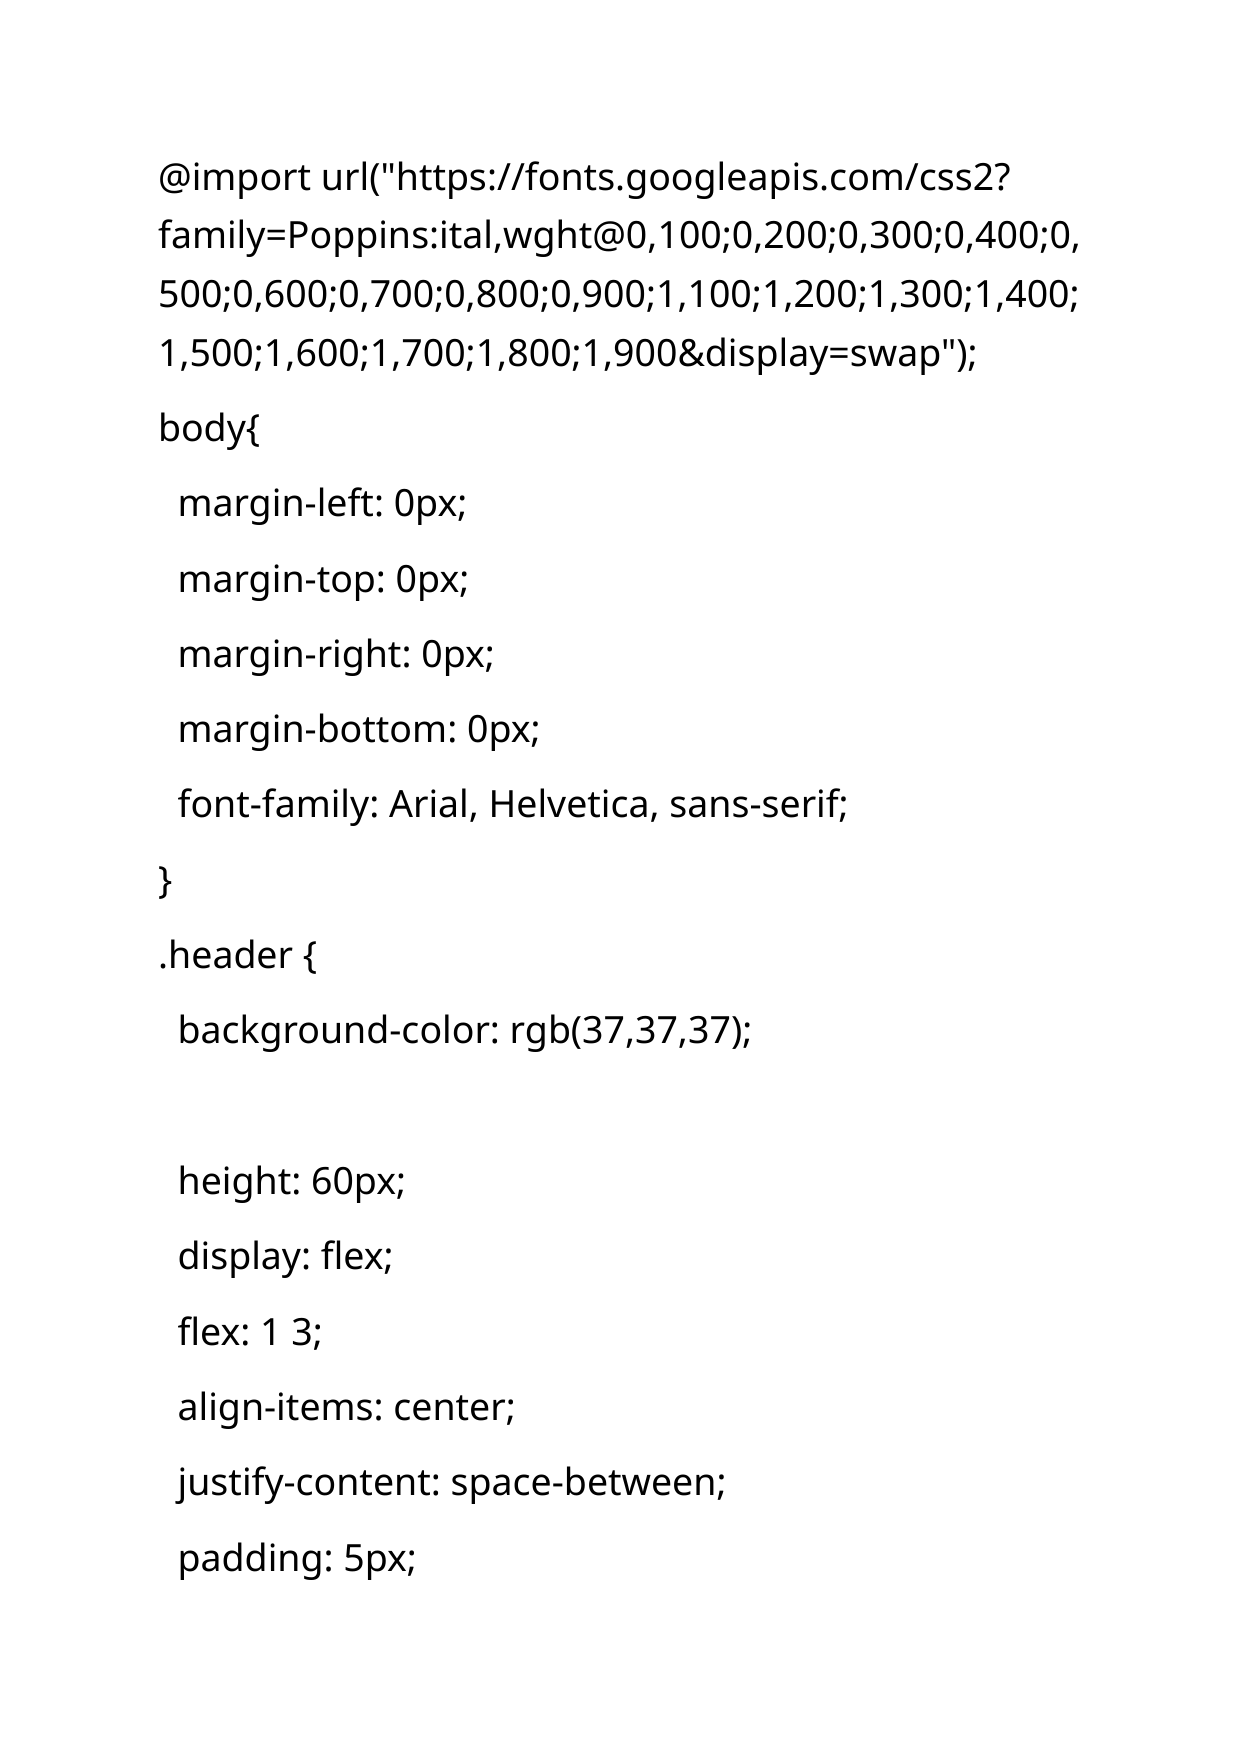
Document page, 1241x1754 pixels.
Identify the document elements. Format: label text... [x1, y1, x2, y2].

text } [158, 853, 1090, 904]
text margin-top: 0px; [158, 552, 1090, 603]
text .header { [158, 928, 1090, 979]
text body{ [158, 401, 1090, 452]
text font-family: Arial, Helvetica, sans-serif; [158, 778, 1090, 829]
text padding: 5px; [158, 1531, 1090, 1582]
text margin-left: 0px; [158, 477, 1090, 528]
text height: 60px; [158, 1154, 1090, 1205]
text margin-right: 0px; [158, 627, 1090, 678]
text background-color: rgb(37,37,37); [158, 1004, 1090, 1055]
text display: flex; [158, 1230, 1090, 1281]
text @import url("https://fonts.googleapis.com/css2?family=Poppins:ital,wght@0,100;0,200;0,300;0,400;0,500;0,600;0,700;0,800;0,900;1,100;1,200;1,300;1,400;1,500;1,600;1,700;1,800;1,900&display=swap"); [158, 150, 1090, 377]
text justify-content: space-between; [158, 1456, 1090, 1507]
text align-items: center; [158, 1380, 1090, 1431]
text margin-bottom: 0px; [158, 702, 1090, 753]
text flex: 1 3; [158, 1305, 1090, 1356]
